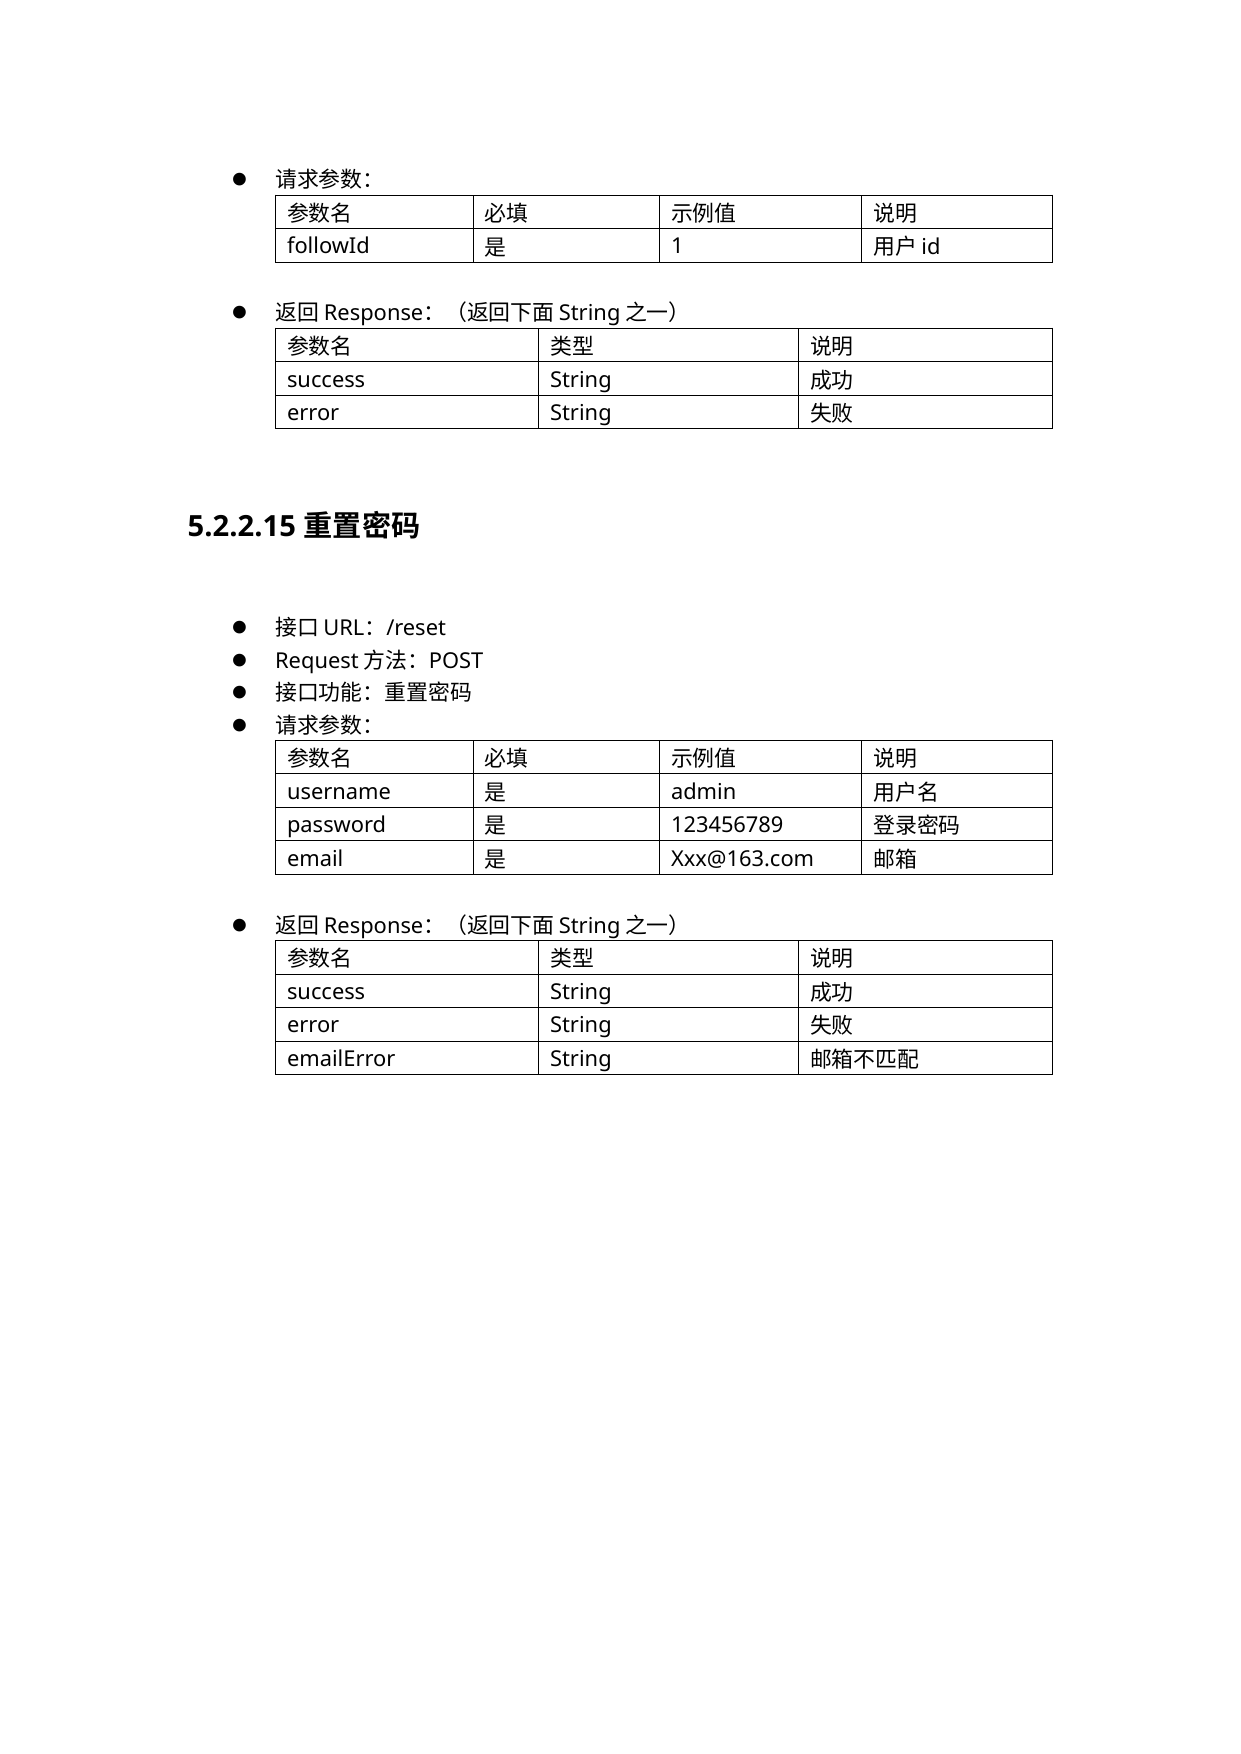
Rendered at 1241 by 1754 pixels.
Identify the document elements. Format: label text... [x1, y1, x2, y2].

table_cell success [276, 975, 538, 1007]
table_header 示例值 [660, 741, 861, 773]
table_cell 是 [474, 808, 659, 840]
table_cell 123456789 [660, 808, 861, 840]
table_cell String [539, 1008, 798, 1041]
list 请求参数： [231, 707, 1053, 740]
table_cell 邮箱不匹配 [799, 1042, 1052, 1074]
table_cell admin [660, 774, 861, 807]
table_cell 成功 [799, 362, 1052, 395]
table_cell String [539, 396, 798, 428]
table_cell 失败 [799, 1008, 1052, 1041]
table_header 类型 [539, 329, 798, 361]
table_cell 是 [474, 841, 659, 874]
table_cell 登录密码 [862, 808, 1052, 840]
table_header 示例值 [660, 196, 861, 228]
list 返回 Response：（返回下面String之一） [231, 295, 1053, 328]
list 返回 Response：（返回下面String之一） [231, 907, 1053, 940]
table_header 参数名 [276, 329, 538, 361]
table_cell password [276, 808, 473, 840]
table_cell followId [276, 229, 473, 262]
table_cell 用户名 [862, 774, 1052, 807]
table_cell 失败 [799, 396, 1052, 428]
table_header 参数名 [276, 196, 473, 228]
table_cell 是 [474, 774, 659, 807]
table_cell 是 [474, 229, 659, 262]
table_header 说明 [862, 196, 1052, 228]
table_cell 1 [660, 229, 861, 262]
subtitle 5.2.2.15 重置密码 [187, 491, 1053, 556]
table_header 类型 [539, 941, 798, 973]
table_header 说明 [862, 741, 1052, 773]
table_cell username [276, 774, 473, 807]
table_cell 成功 [799, 975, 1052, 1007]
table_cell String [539, 975, 798, 1007]
list Request方法：POST [231, 642, 1053, 675]
table_header 说明 [799, 941, 1052, 973]
table_cell error [276, 1008, 538, 1041]
table_cell 邮箱 [862, 841, 1052, 874]
list 接口URL：/reset [231, 610, 1053, 642]
table_header 必填 [474, 741, 659, 773]
table_cell email [276, 841, 473, 874]
list 请求参数： [231, 162, 1053, 194]
table_cell error [276, 396, 538, 428]
table_header 说明 [799, 329, 1052, 361]
table_cell String [539, 1042, 798, 1074]
table_cell emailError [276, 1042, 538, 1074]
table_header 参数名 [276, 941, 538, 973]
table_cell 用户id [862, 229, 1052, 262]
list 接口功能：重置密码 [231, 675, 1053, 707]
table_cell success [276, 362, 538, 395]
table_header 参数名 [276, 741, 473, 773]
table_cell Xxx@163.com [660, 841, 861, 874]
table_cell String [539, 362, 798, 395]
table_header 必填 [474, 196, 659, 228]
